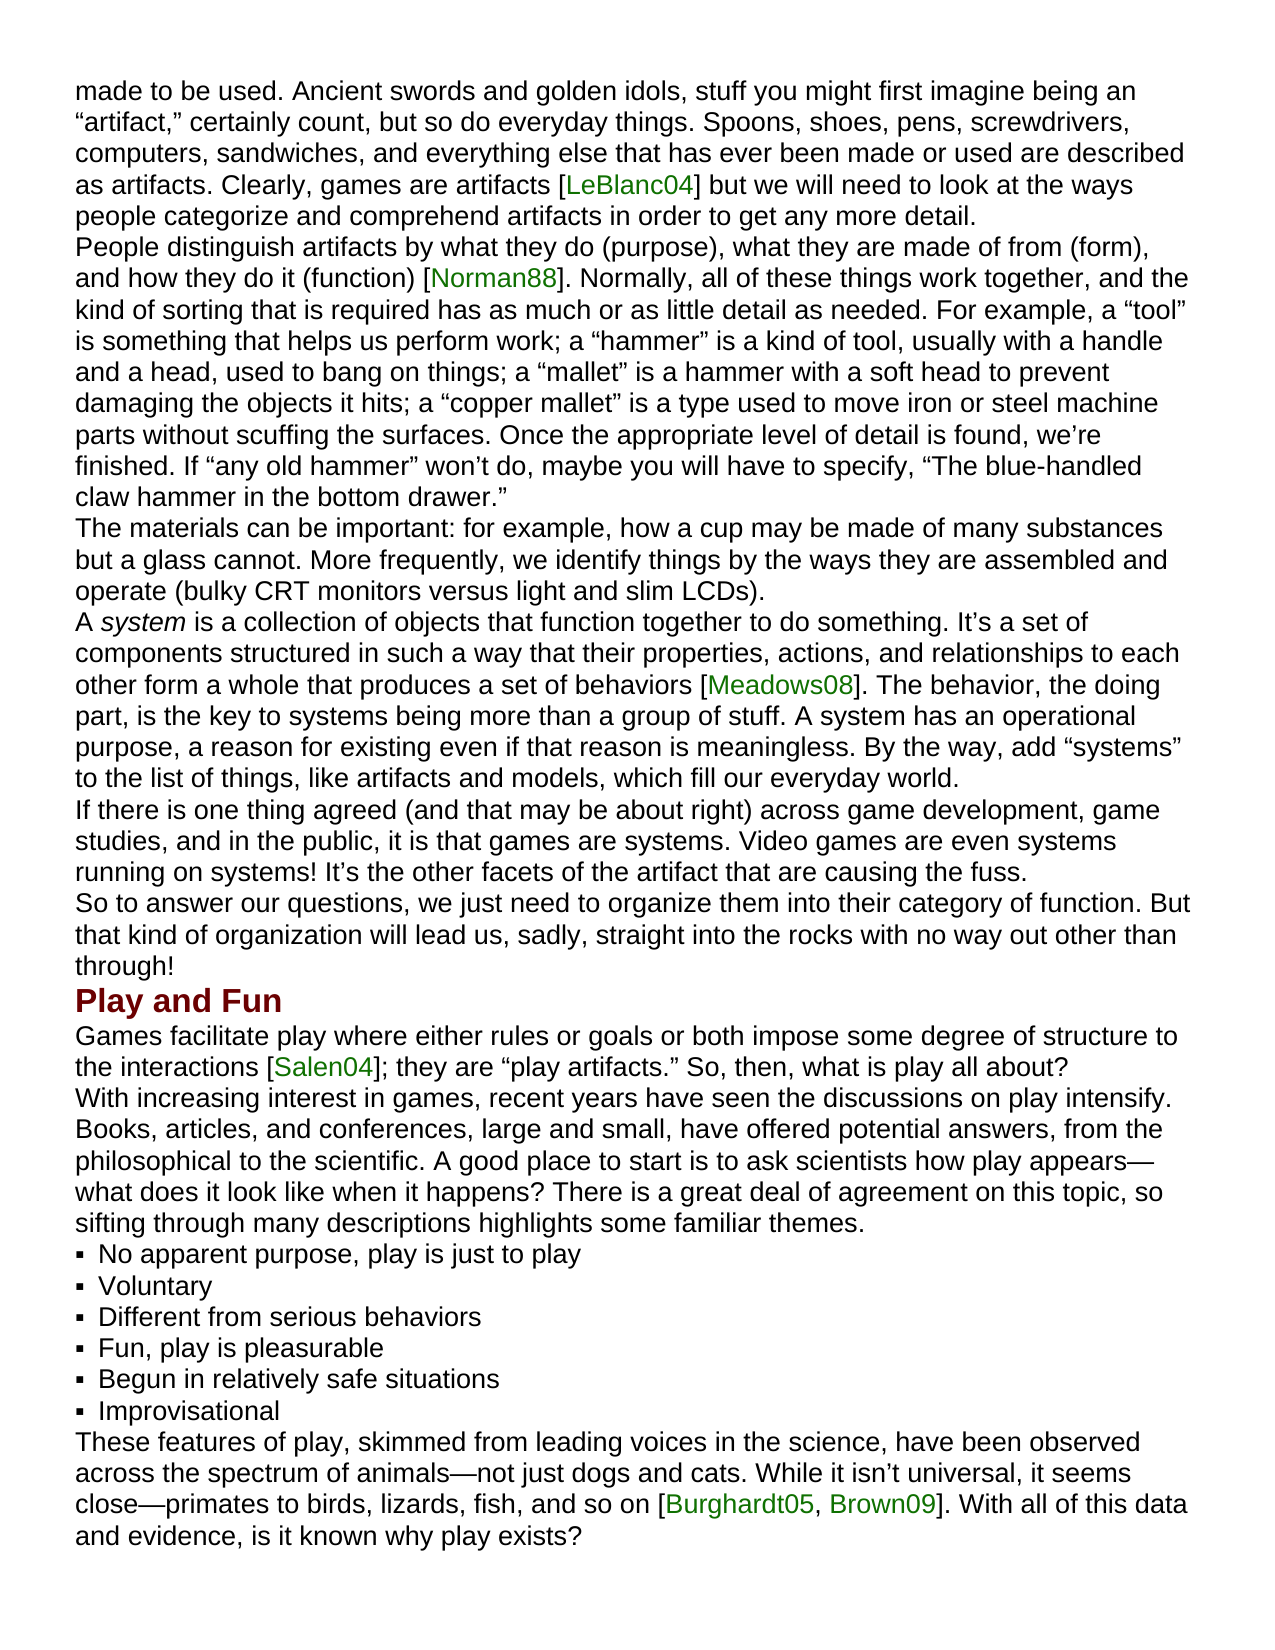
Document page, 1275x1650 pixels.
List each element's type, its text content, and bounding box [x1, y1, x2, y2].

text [75, 75, 1200, 231]
text Games facilitate play where either rules or goals or both impose some degree of structure to the interactions [Salen04]; they are “play artifacts.” So, then, what is play all about? [75, 1020, 1200, 1082]
list No apparent purpose, play is just to play [75, 1238, 1200, 1270]
list Fun, play is pleasurable [75, 1332, 1200, 1363]
list Begun in relatively safe situations [75, 1363, 1200, 1395]
text With increasing interest in games, recent years have seen the discussions on play intensify. Books, articles, and conferences, large and small, have offered potential answers, from the philosophical to the scientific. A good place to start is to ask scientists how play appears—what does it look like when it happens? There is a great deal of agreement on this topic, so sifting through many descriptions highlights some familiar themes. [75, 1082, 1200, 1238]
text The materials can be important: for example, how a cup may be made of many substances but a glass cannot. More frequently, we identify things by the ways they are assembled and operate (bulky CRT monitors versus light and slim LCDs). [75, 512, 1200, 606]
text If there is one thing agreed (and that may be about right) across game development, game studies, and in the public, it is that games are systems. Video games are even systems running on systems! It’s the other facets of the artifact that are causing the fuss. [75, 794, 1200, 887]
list Different from serious behaviors [75, 1301, 1200, 1332]
text People distinguish artifacts by what they do (purpose), what they are made of from (form), and how they do it (function) [Norman88]. Normally, all of these things work together, and the kind of sorting that is required has as much or as little detail as needed. For example, a “tool” is something that helps us perform work; a “hammer” is a kind of tool, usually with a handle and a head, used to bang on things; a “mallet” is a hammer with a soft head to prevent damaging the objects it hits; a “copper mallet” is a type used to move iron or steel machine parts without scuffing the surfaces. Once the appropriate level of detail is found, we’re finished. If “any old hammer” won’t do, maybe you will have to specify, “The blue-handled claw hammer in the bottom drawer.” [75, 231, 1200, 512]
text These features of play, skimmed from leading voices in the science, have been observed across the spectrum of animals—not just dogs and cats. While it isn’t universal, it seems close—primates to birds, lizards, fish, and so on [Burghardt05, Brown09]. With all of this data and evidence, is it known why play exists? [75, 1426, 1200, 1551]
text So to answer our questions, we just need to organize them into their category of function. But that kind of organization will lead us, sadly, straight into the rocks with no way out other than through! [75, 887, 1200, 981]
text Play and Fun [75, 981, 1200, 1020]
text A system is a collection of objects that function together to do something. It’s a set of components structured in such a way that their properties, actions, and relationships to each other form a whole that produces a set of behaviors [Meadows08]. The behavior, the doing part, is the key to systems being more than a group of stuff. A system has an operational purpose, a reason for existing even if that reason is meaningless. By the way, add “systems” to the list of things, like artifacts and models, which fill our everyday world. [75, 606, 1200, 794]
list Improvisational [75, 1395, 1200, 1426]
list Voluntary [75, 1270, 1200, 1301]
